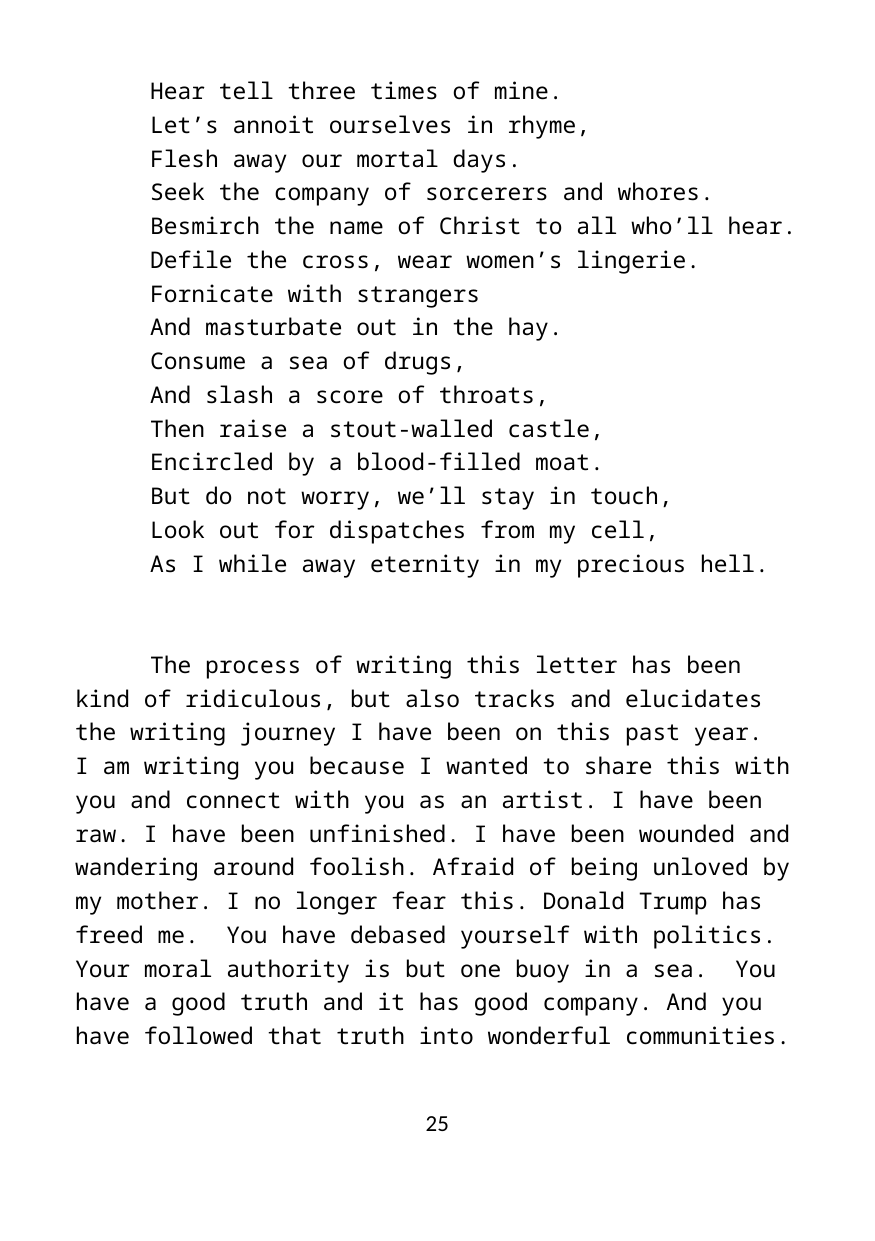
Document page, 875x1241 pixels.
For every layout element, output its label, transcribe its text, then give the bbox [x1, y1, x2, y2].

text Seek the company of sorcerers and whores. [75, 176, 799, 207]
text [75, 649, 799, 1051]
text Consume a sea of drugs, [75, 345, 799, 376]
text Defile the cross, wear women’s lingerie. [150, 244, 799, 275]
text Then raise a stout-walled castle, [75, 412, 799, 444]
text Look out for dispatches from my cell, [75, 514, 799, 545]
text Hear tell three times of mine. [75, 75, 799, 106]
text Encircled by a blood-filled moat. [75, 446, 799, 477]
text Fornicate with strangers [75, 277, 799, 309]
text Besmirch the name of Christ to all who’ll hear. [150, 210, 799, 241]
text But do not worry, we’ll stay in touch, [75, 480, 799, 511]
text Flesh away our mortal days. [75, 142, 799, 174]
text Let’s annoit ourselves in rhyme, [75, 109, 799, 140]
text And masturbate out in the hay. [75, 311, 799, 342]
text As I while away eternity in my precious hell. [75, 547, 799, 579]
text And slash a score of throats, [75, 379, 799, 410]
